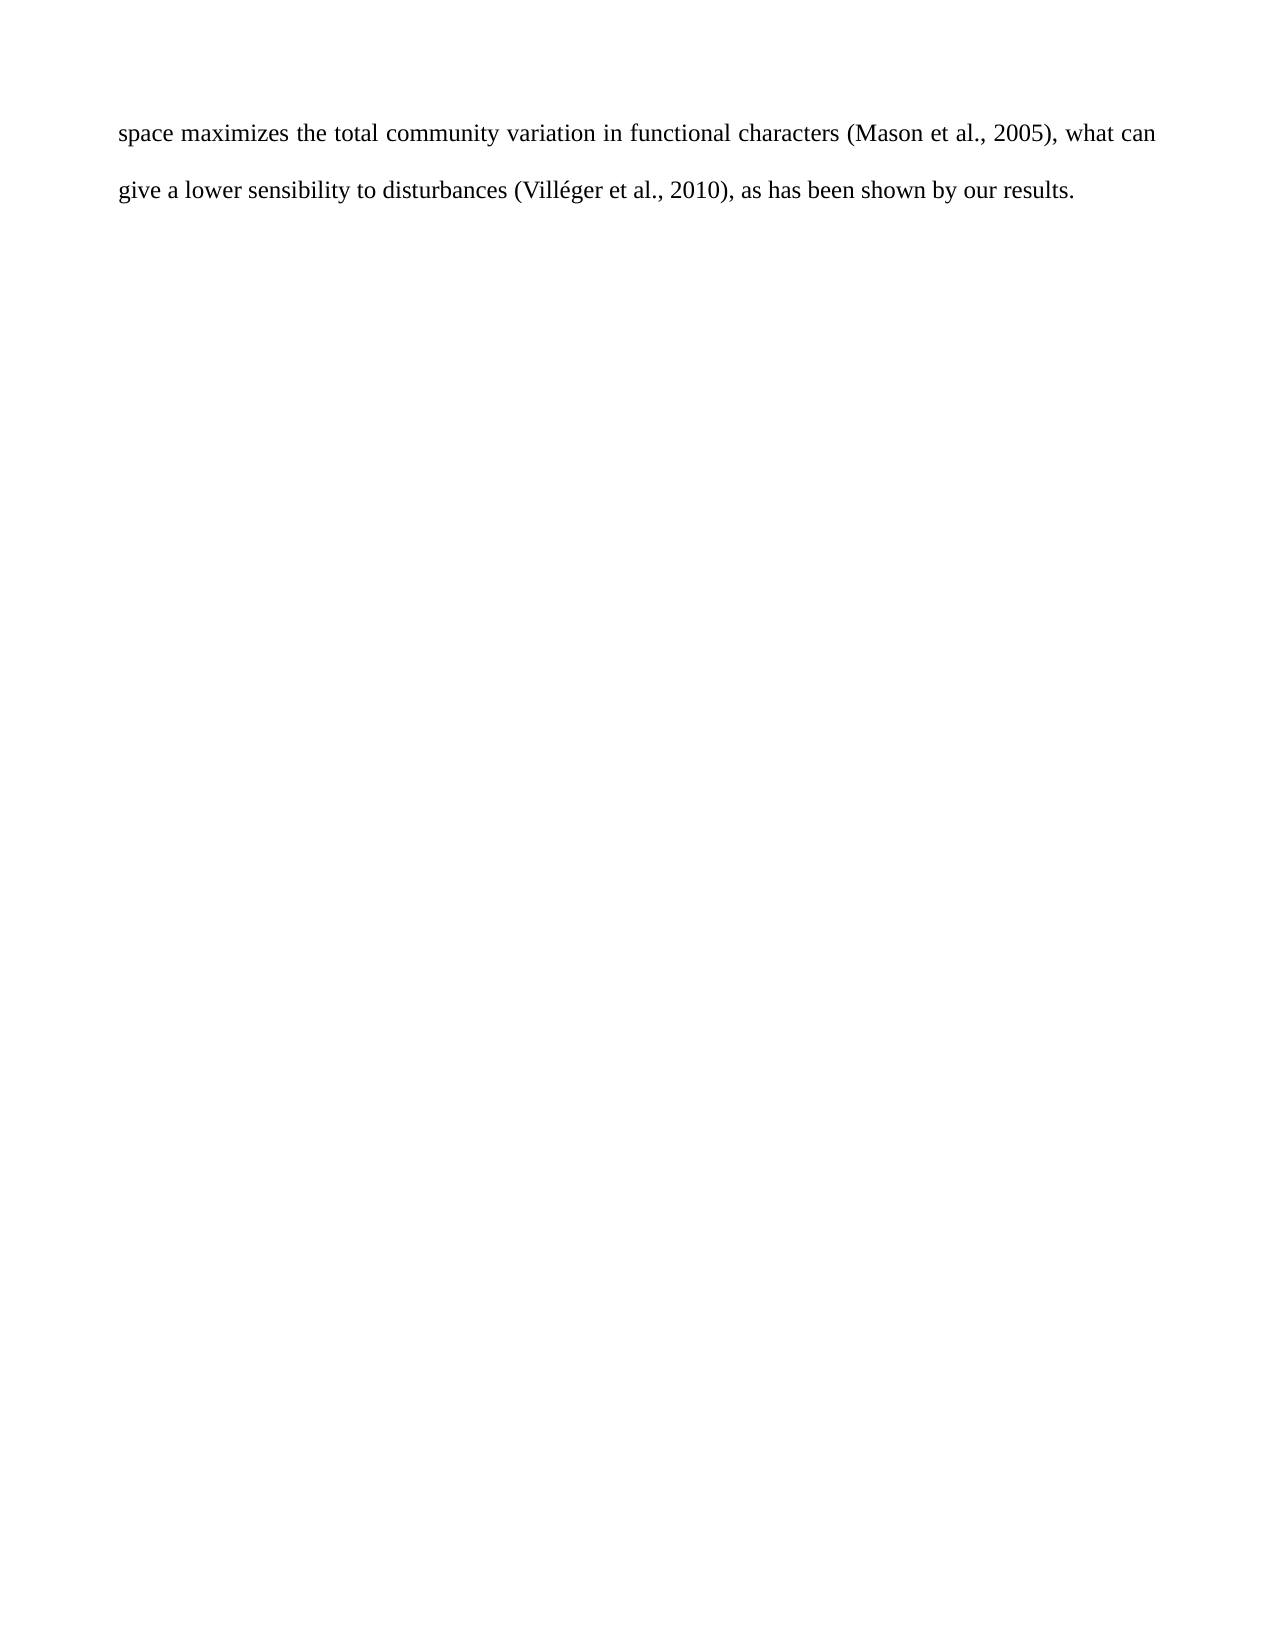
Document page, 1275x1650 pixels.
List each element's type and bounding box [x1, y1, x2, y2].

text [118, 118, 1157, 204]
